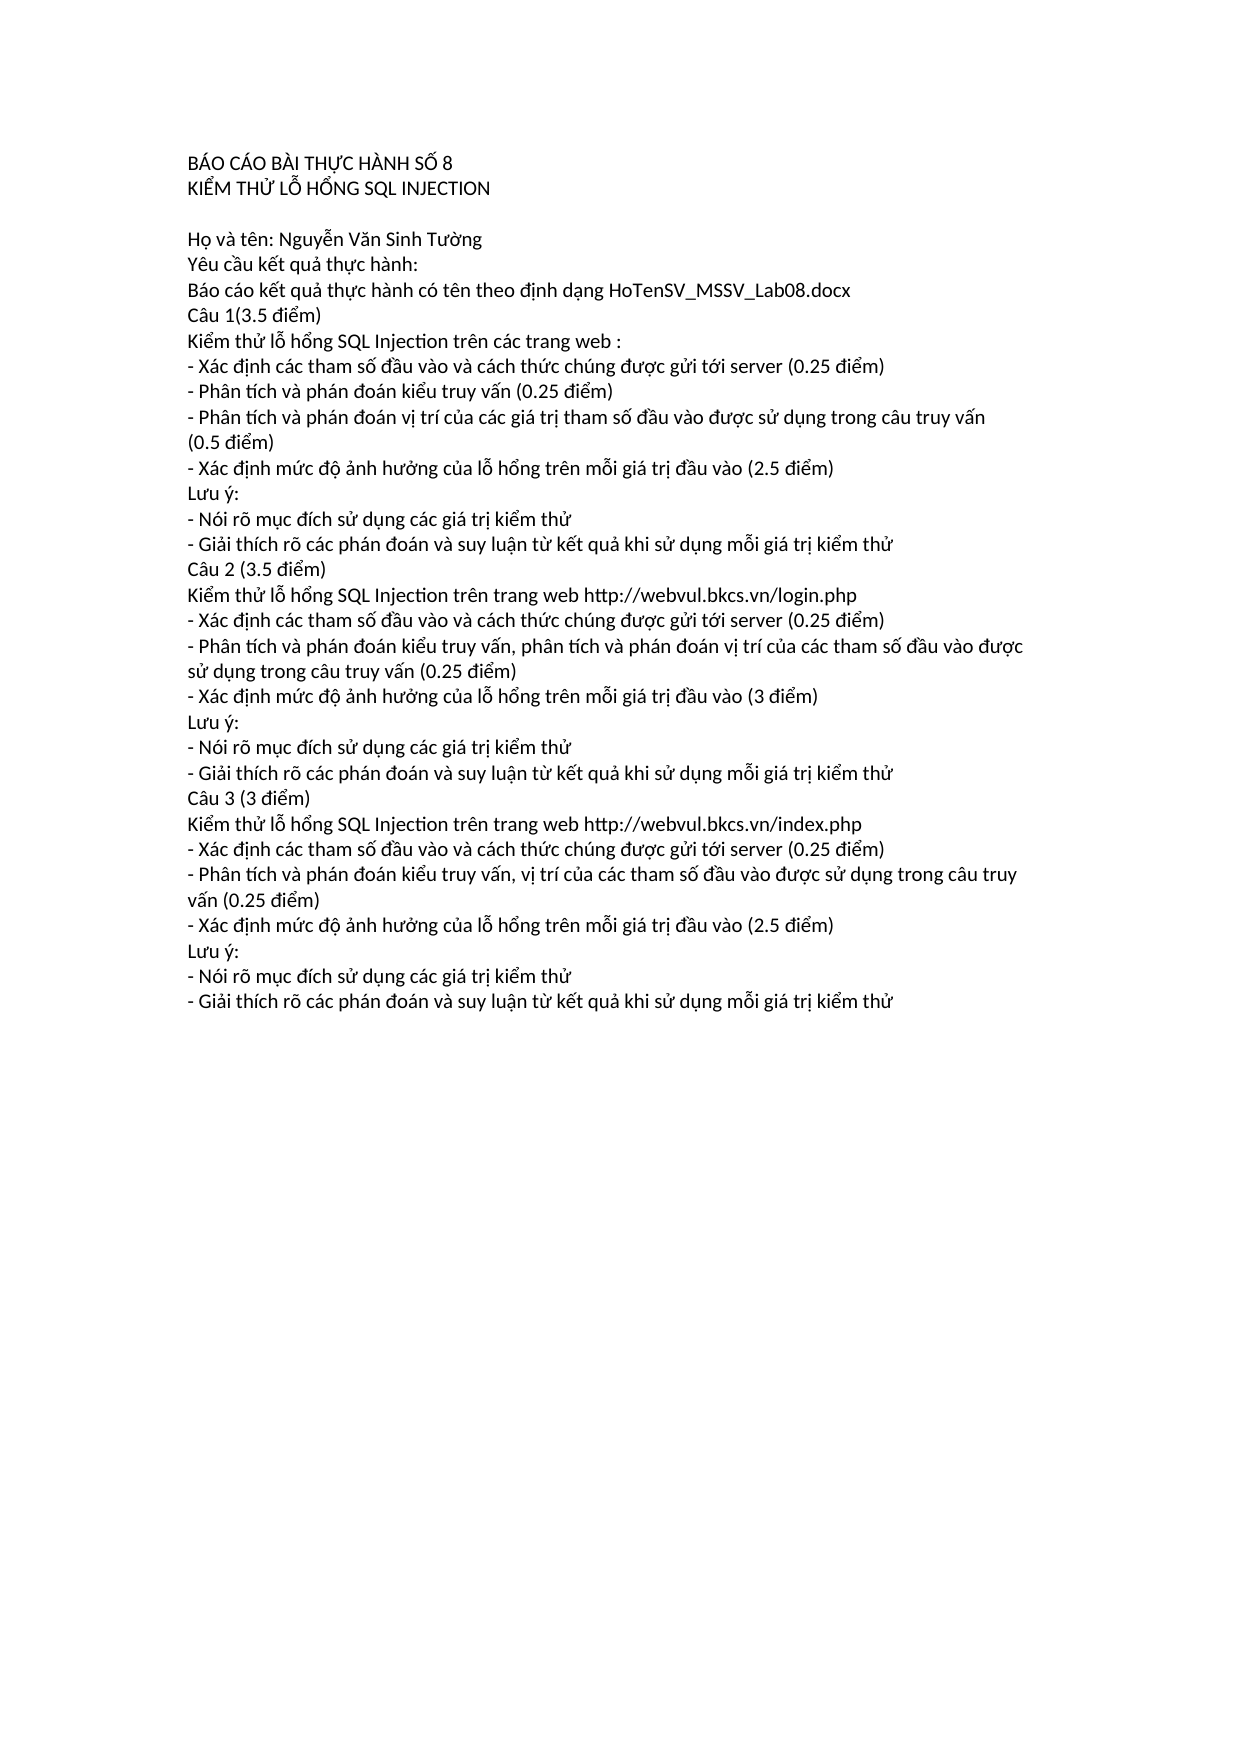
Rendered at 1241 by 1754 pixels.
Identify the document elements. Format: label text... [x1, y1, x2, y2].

text KIỂM THỬ LỖ HỔNG SQL INJECTION [187, 175, 1053, 201]
text - Nói rõ mục đích sử dụng các giá trị kiểm thử [187, 506, 1053, 531]
text sử dụng trong câu truy vấn (0.25 điểm) [187, 658, 1053, 684]
text (0.5 điểm) [187, 429, 1053, 455]
text - Xác định mức độ ảnh hưởng của lỗ hổng trên mỗi giá trị đầu vào (2.5 điểm) [187, 455, 1053, 480]
text Yêu cầu kết quả thực hành: [187, 252, 1053, 277]
text - Xác định mức độ ảnh hưởng của lỗ hổng trên mỗi giá trị đầu vào (2.5 điểm) [187, 912, 1053, 938]
text - Phân tích và phán đoán vị trí của các giá trị tham số đầu vào được sử dụng trong câu truy vấn [187, 404, 1053, 429]
text Câu 3 (3 điểm) [187, 785, 1053, 811]
text - Nói rõ mục đích sử dụng các giá trị kiểm thử [187, 734, 1053, 760]
text BÁO CÁO BÀI THỰC HÀNH SỐ 8 [187, 150, 1053, 175]
text Kiểm thử lỗ hổng SQL Injection trên các trang web : [187, 328, 1053, 353]
text Lưu ý: [187, 480, 1053, 506]
text Lưu ý: [187, 938, 1053, 963]
text - Giải thích rõ các phán đoán và suy luận từ kết quả khi sử dụng mỗi giá trị kiểm thử [187, 531, 1053, 557]
text - Phân tích và phán đoán kiểu truy vấn, phân tích và phán đoán vị trí của các tham số đầu vào được [187, 633, 1053, 658]
text - Xác định các tham số đầu vào và cách thức chúng được gửi tới server (0.25 điểm) [187, 353, 1053, 379]
text - Giải thích rõ các phán đoán và suy luận từ kết quả khi sử dụng mỗi giá trị kiểm thử [187, 989, 1053, 1014]
text - Xác định các tham số đầu vào và cách thức chúng được gửi tới server (0.25 điểm) [187, 836, 1053, 862]
text vấn (0.25 điểm) [187, 887, 1053, 912]
text Câu 2 (3.5 điểm) [187, 557, 1053, 582]
text - Xác định mức độ ảnh hưởng của lỗ hổng trên mỗi giá trị đầu vào (3 điểm) [187, 684, 1053, 709]
text Lưu ý: [187, 709, 1053, 734]
text Kiểm thử lỗ hổng SQL Injection trên trang web http://webvul.bkcs.vn/login.php [187, 582, 1053, 607]
text - Xác định các tham số đầu vào và cách thức chúng được gửi tới server (0.25 điểm) [187, 607, 1053, 633]
text Câu 1(3.5 điểm) [187, 302, 1053, 328]
text Họ và tên: Nguyễn Văn Sinh Tường [187, 226, 1053, 252]
text Báo cáo kết quả thực hành có tên theo định dạng HoTenSV_MSSV_Lab08.docx [187, 277, 1053, 302]
text - Phân tích và phán đoán kiểu truy vấn, vị trí của các tham số đầu vào được sử dụng trong câu truy [187, 862, 1053, 887]
text - Giải thích rõ các phán đoán và suy luận từ kết quả khi sử dụng mỗi giá trị kiểm thử [187, 760, 1053, 785]
text - Nói rõ mục đích sử dụng các giá trị kiểm thử [187, 963, 1053, 989]
text - Phân tích và phán đoán kiểu truy vấn (0.25 điểm) [187, 379, 1053, 404]
text Kiểm thử lỗ hổng SQL Injection trên trang web http://webvul.bkcs.vn/index.php [187, 811, 1053, 836]
